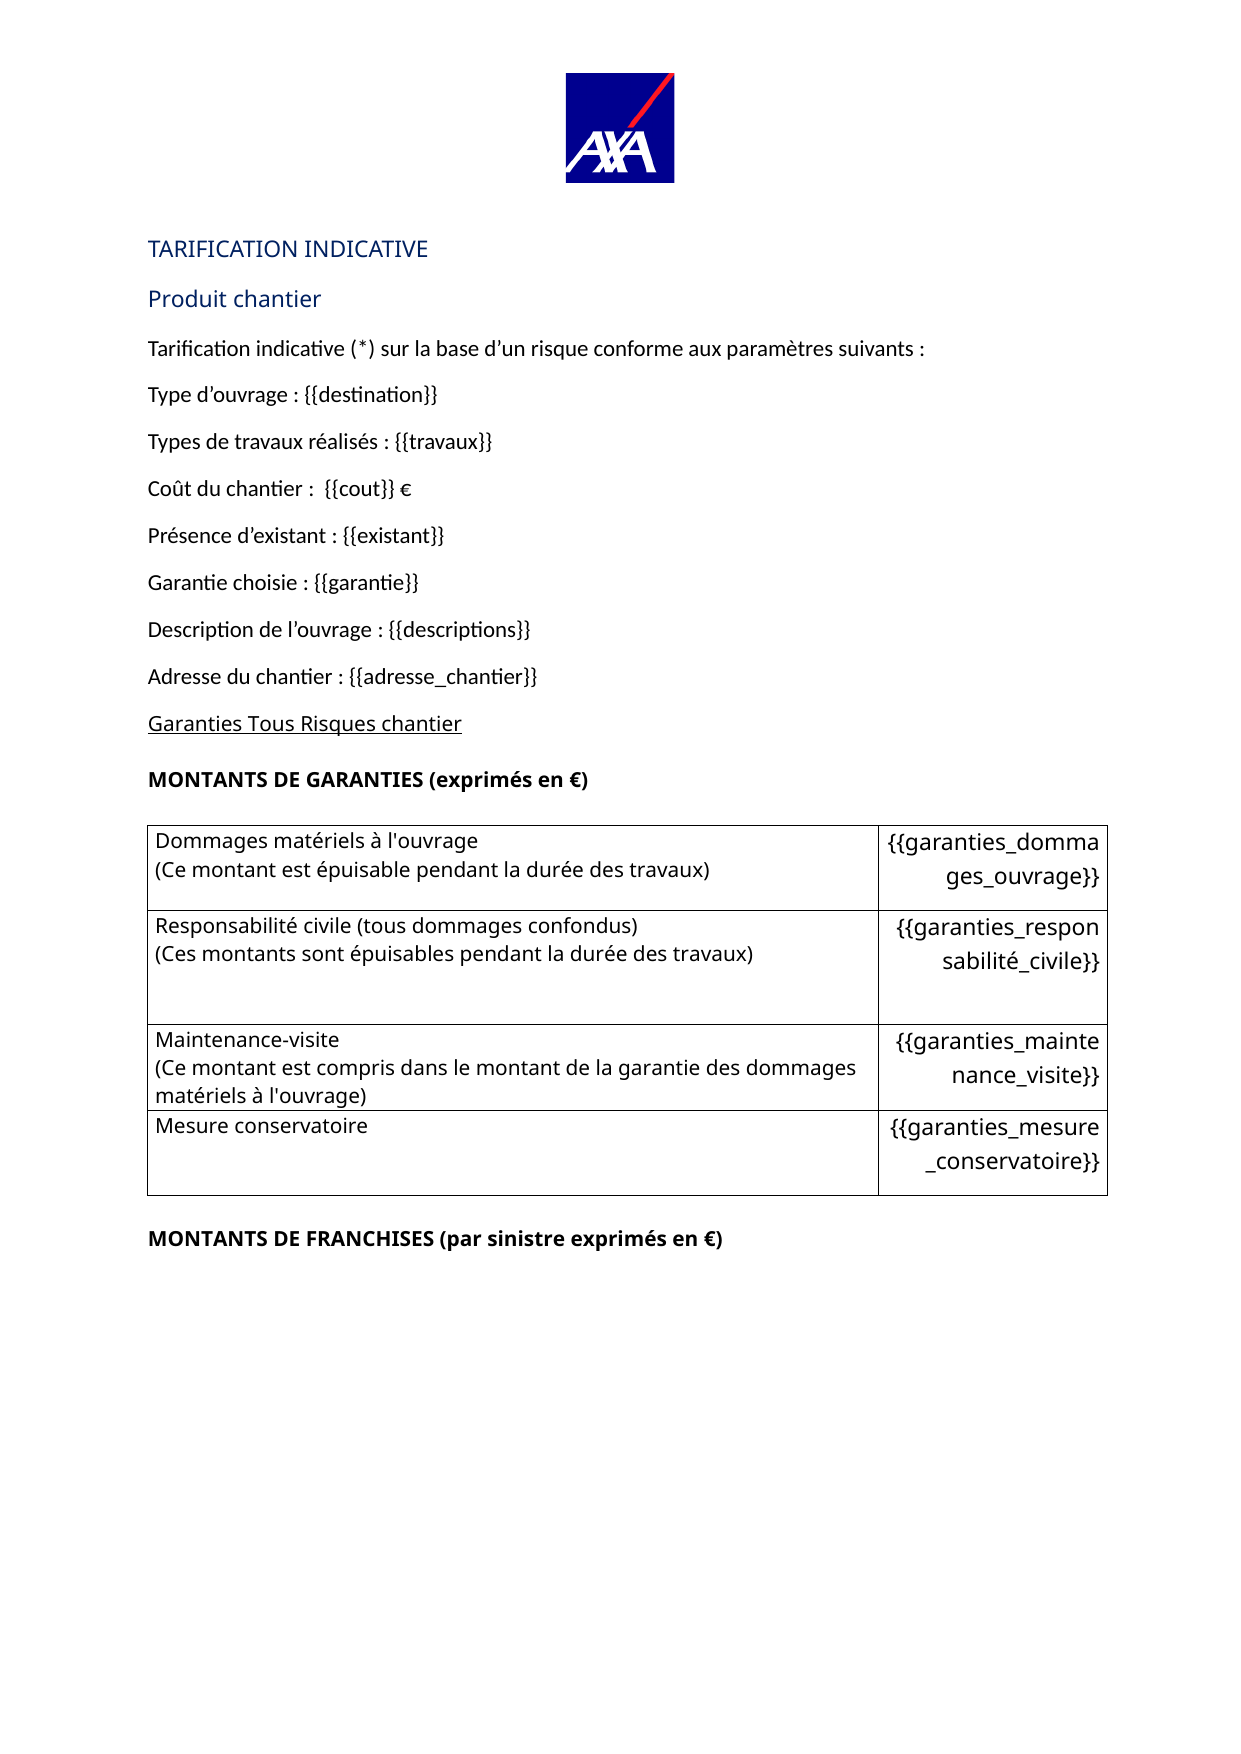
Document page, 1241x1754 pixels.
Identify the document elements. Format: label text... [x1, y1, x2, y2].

text Types de travaux réalisés : {{travaux}} [148, 427, 1093, 456]
text TARIFICATION INDICATIVE [148, 233, 1093, 264]
text Coût du chantier : {{cout}} € [148, 474, 1093, 502]
text Garanties Tous Risques chantier [148, 709, 1093, 737]
picture [565, 73, 675, 183]
text Produit chantier [148, 283, 1093, 314]
table_cell {{garanties_maintenance_visite}} [879, 1025, 1107, 1110]
table_cell Maintenance-visite (Ce montant est compris dans le montant de la garantie des dommages matériels à l'ouvrage) [148, 1025, 878, 1110]
text Présence d’existant : {{existant}} [148, 521, 1093, 549]
table_cell Mesure conservatoire [148, 1111, 878, 1195]
text Adresse du chantier : {{adresse_chantier}} [148, 662, 1093, 690]
text Tarification indicative (*) sur la base d’un risque conforme aux paramètres suivants : [148, 334, 1093, 362]
text Garantie choisie : {{garantie}} [148, 568, 1093, 596]
table_cell {{garanties_mesure_conservatoire}} [879, 1111, 1107, 1195]
table_cell {{garanties_dommages_ouvrage}} [879, 826, 1107, 910]
table_cell Responsabilité civile (tous dommages confondus) (Ces montants sont épuisables pendant la durée des travaux) [148, 911, 878, 1024]
text Type d’ouvrage : {{destination}} [148, 381, 1093, 409]
text Description de l’ouvrage : {{descriptions}} [148, 615, 1093, 643]
table_cell Dommages matériels à l'ouvrage (Ce montant est épuisable pendant la durée des travaux) [148, 826, 878, 910]
text MONTANTS DE FRANCHISES (par sinistre exprimés en €) [148, 1224, 1093, 1253]
table_cell {{garanties_responsabilité_civile}} [879, 911, 1107, 1024]
text MONTANTS DE GARANTIES (exprimés en €) [148, 766, 1093, 794]
